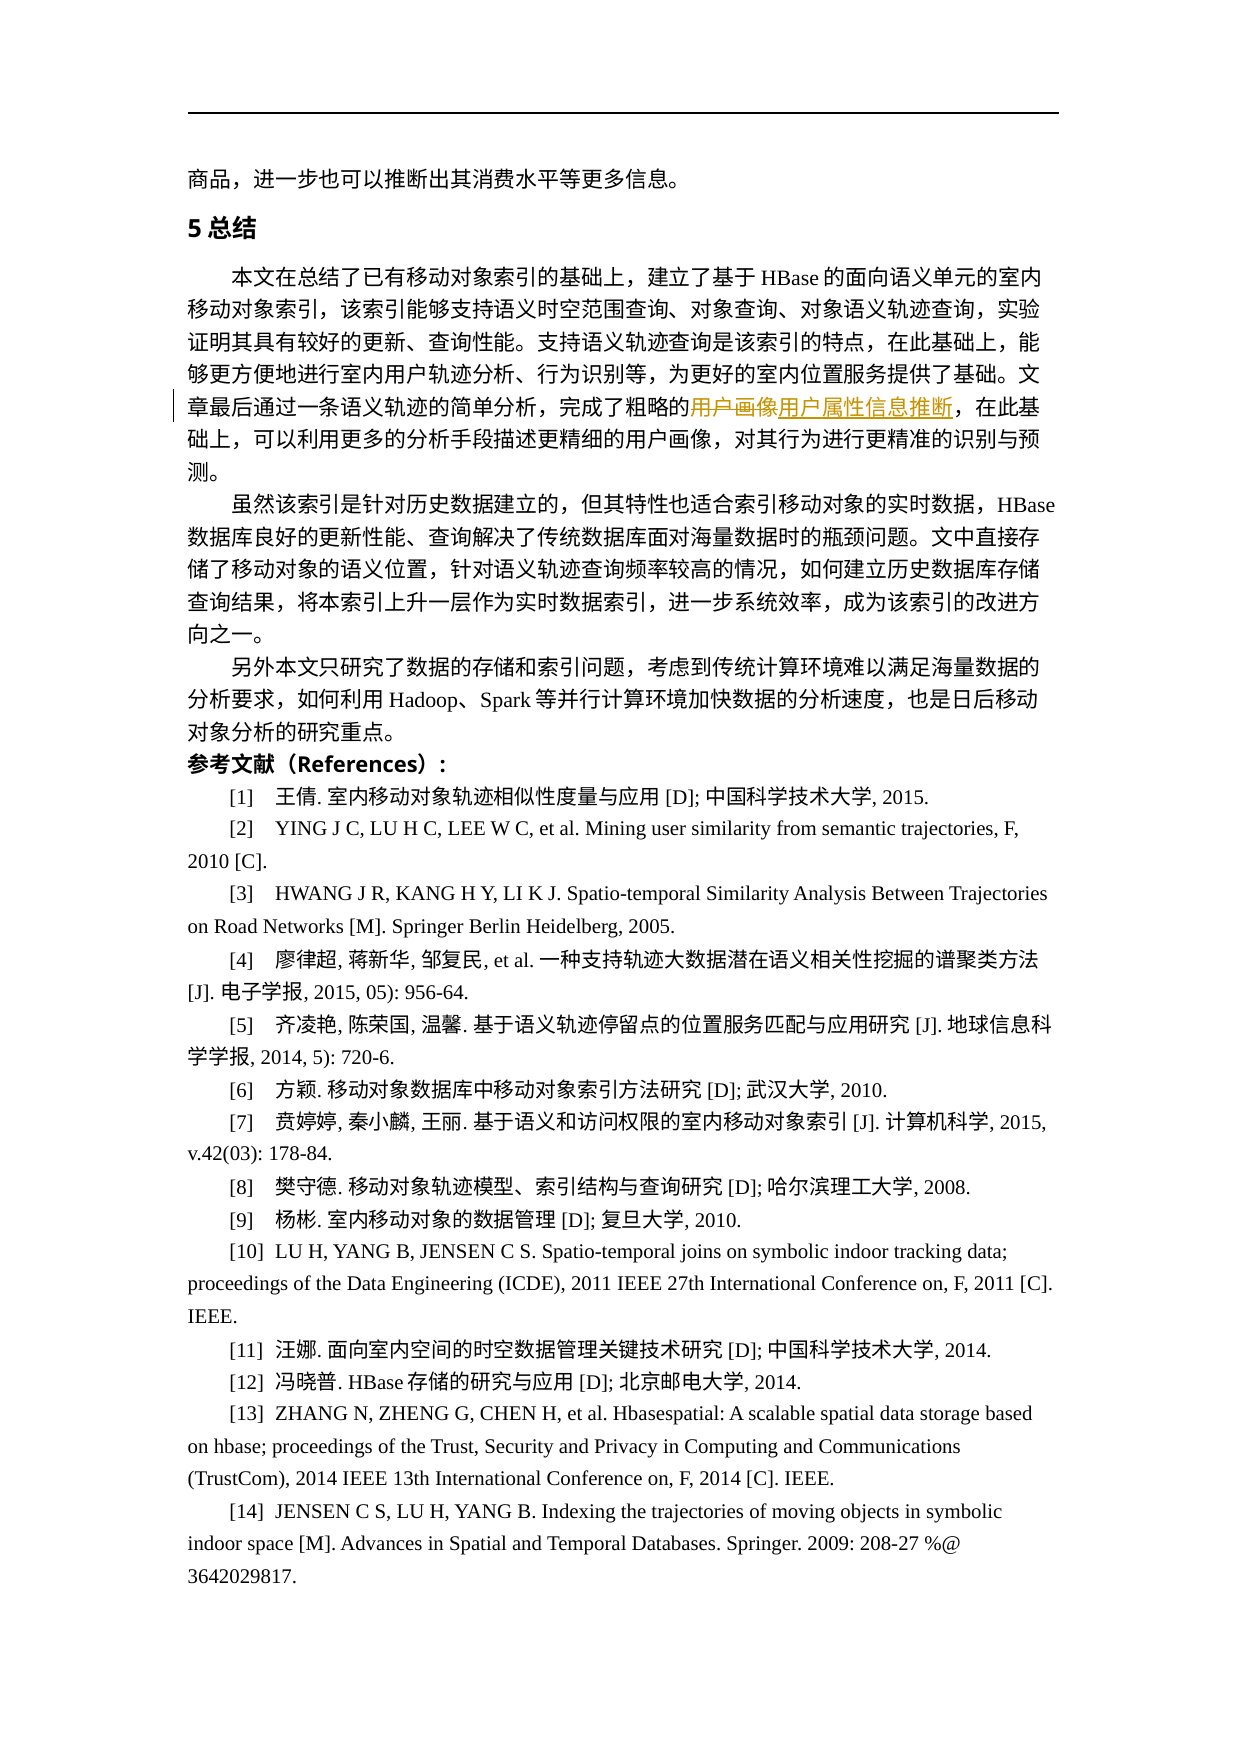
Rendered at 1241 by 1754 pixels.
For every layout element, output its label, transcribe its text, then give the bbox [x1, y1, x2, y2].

text [4] 廖律超, 蒋新华, 邹复民, et al. 一种支持轨迹大数据潜在语义相关性挖掘的谱聚类方法 [J]. 电子学报, 2015, 05): 956-64. [187, 942, 1059, 1007]
text [14] JENSEN C S, LU H, YANG B. Indexing the trajectories of moving objects in symbolic indoor space [M]. Advances in Spatial and Temporal Databases. Springer. 2009: 208-27 %@ 3642029817. [187, 1494, 1059, 1592]
subtitle 5总结 [187, 194, 1059, 259]
text [8] 樊守德. 移动对象轨迹模型、索引结构与查询研究 [D]; 哈尔滨理工大学, 2008. [187, 1169, 1059, 1202]
text [3] HWANG J R, KANG H Y, LI K J. Spatio-temporal Similarity Analysis Between Trajectories on Road Networks [M]. Springer Berlin Heidelberg, 2005. [187, 877, 1059, 942]
text [6] 方颖. 移动对象数据库中移动对象索引方法研究 [D]; 武汉大学, 2010. [187, 1072, 1059, 1104]
text [10] LU H, YANG B, JENSEN C S. Spatio-temporal joins on symbolic indoor tracking data; proceedings of the Data Engineering (ICDE), 2011 IEEE 27th International Conference on, F, 2011 [C]. IEEE. [187, 1234, 1059, 1332]
text 虽然该索引是针对历史数据建立的，但其特性也适合索引移动对象的实时数据，HBase数据库良好的更新性能、查询解决了传统数据库面对海量数据时的瓶颈问题。文中直接存储了移动对象的语义位置，针对语义轨迹查询频率较高的情况，如何建立历史数据库存储查询结果，将本索引上升一层作为实时数据索引，进一步系统效率，成为该索引的改进方向之一。 [187, 487, 1059, 649]
text [1] 王倩. 室内移动对象轨迹相似性度量与应用 [D]; 中国科学技术大学, 2015. [187, 779, 1059, 812]
text [2] YING J C, LU H C, LEE W C, et al. Mining user similarity from semantic trajectories, F, 2010 [C]. [187, 812, 1059, 877]
text [11] 汪娜. 面向室内空间的时空数据管理关键技术研究 [D]; 中国科学技术大学, 2014. [187, 1332, 1059, 1364]
text [7] 贲婷婷, 秦小麟, 王丽. 基于语义和访问权限的室内移动对象索引 [J]. 计算机科学, 2015, v.42(03): 178-84. [187, 1104, 1059, 1169]
text [13] ZHANG N, ZHENG G, CHEN H, et al. Hbasespatial: A scalable spatial data storage based on hbase; proceedings of the Trust, Security and Privacy in Computing and Communications (TrustCom), 2014 IEEE 13th International Conference on, F, 2014 [C]. IEEE. [187, 1397, 1059, 1494]
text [187, 162, 1059, 194]
text 参考文献（References）: [187, 747, 1059, 779]
text 本文在总结了已有移动对象索引的基础上，建立了基于HBase的面向语义单元的室内移动对象索引，该索引能够支持语义时空范围查询、对象查询、对象语义轨迹查询，实验证明其具有较好的更新、查询性能。支持语义轨迹查询是该索引的特点，在此基础上，能够更方便地进行室内用户轨迹分析、行为识别等，为更好的室内位置服务提供了基础。文章最后通过一条语义轨迹的简单分析，完成了粗略的，在此基础上，可以利用更多的分析手段描述更精细的用户画像，对其行为进行更精准的识别与预测。 [187, 259, 1059, 487]
text [5] 齐凌艳, 陈荣国, 温馨. 基于语义轨迹停留点的位置服务匹配与应用研究 [J]. 地球信息科学学报, 2014, 5): 720-6. [187, 1007, 1059, 1072]
text 另外本文只研究了数据的存储和索引问题，考虑到传统计算环境难以满足海量数据的分析要求，如何利用Hadoop、Spark等并行计算环境加快数据的分析速度，也是日后移动对象分析的研究重点。 [187, 649, 1059, 747]
text [12] 冯晓普. HBase存储的研究与应用 [D]; 北京邮电大学, 2014. [187, 1364, 1059, 1397]
text [9] 杨彬. 室内移动对象的数据管理 [D]; 复旦大学, 2010. [187, 1202, 1059, 1234]
